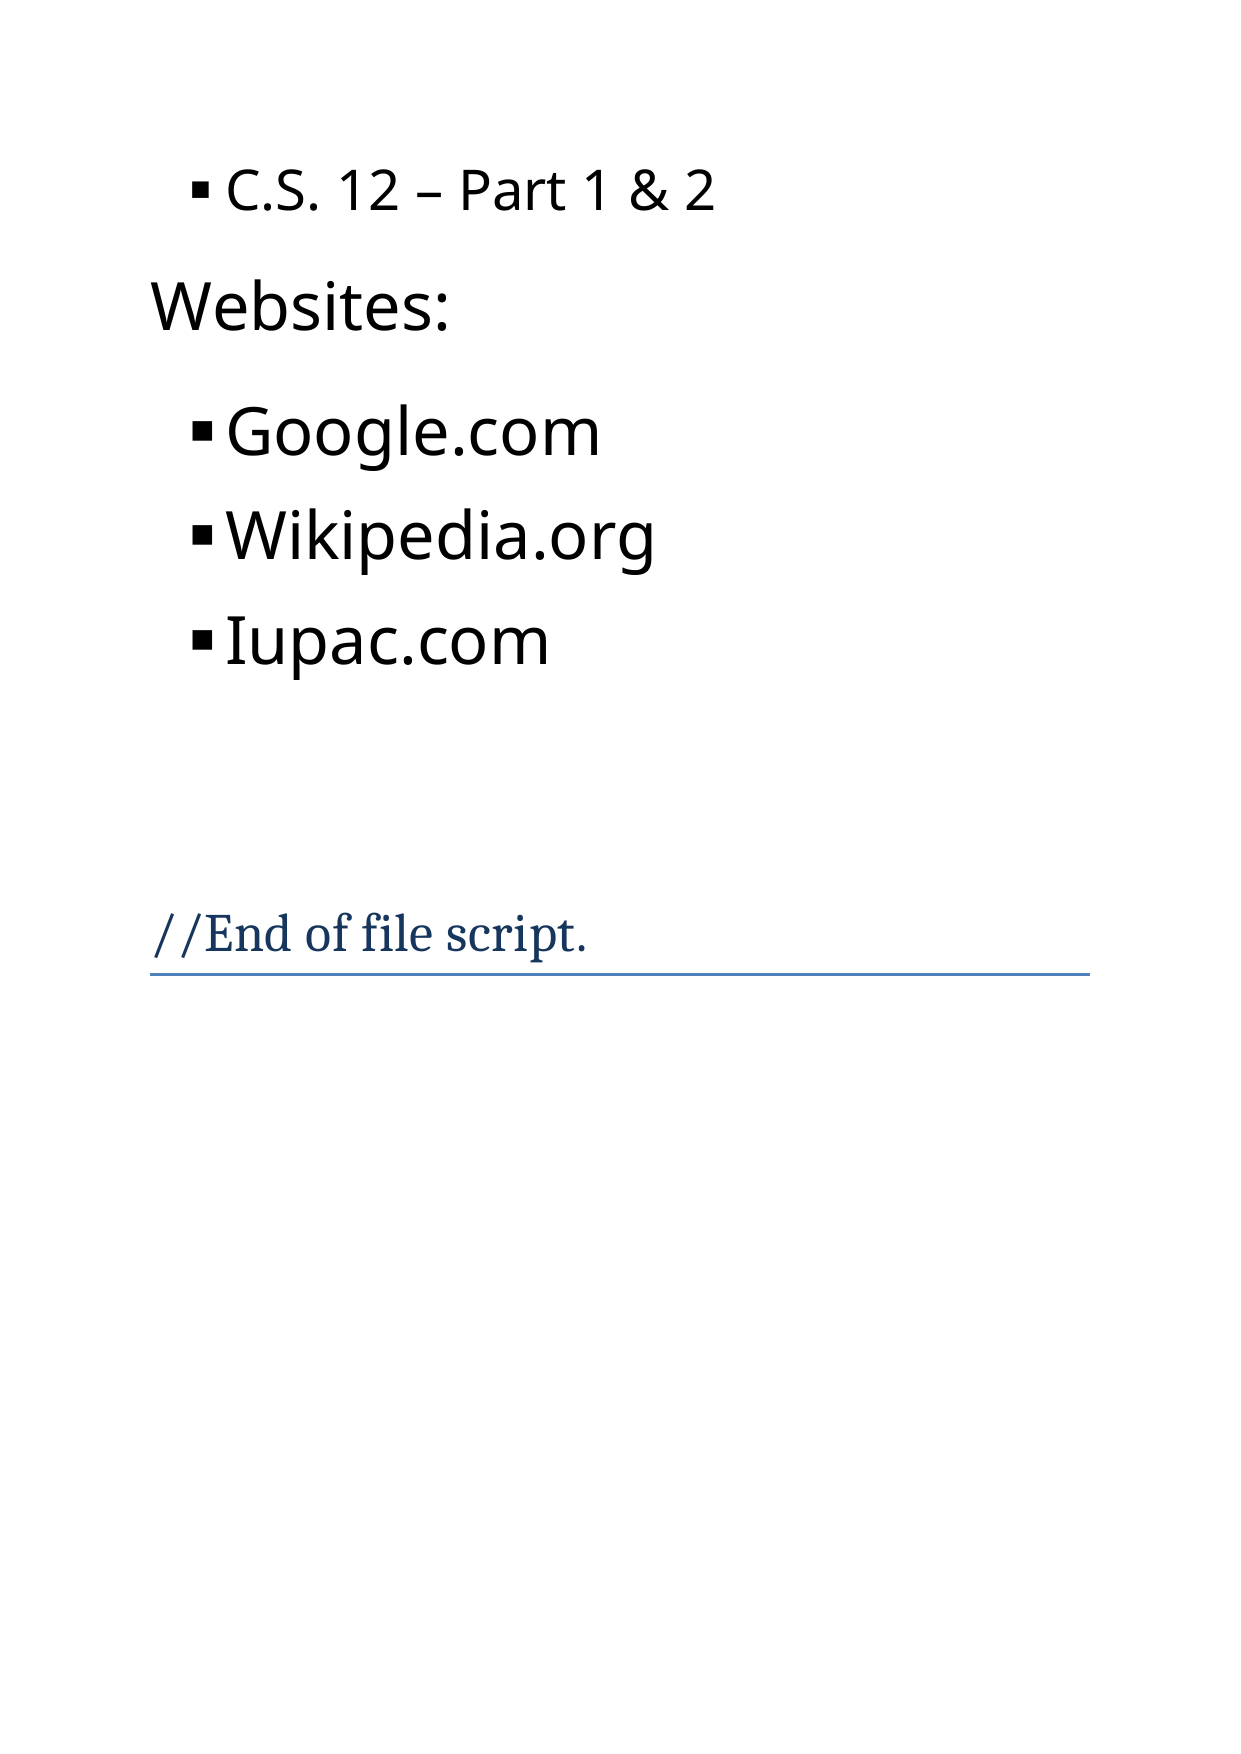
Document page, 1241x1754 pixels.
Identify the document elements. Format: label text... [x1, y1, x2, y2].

list Wikipedia.org [187, 488, 1090, 579]
list Google.com [187, 384, 1090, 475]
title //End of file script. [150, 903, 1090, 973]
list C.S. 12 – Part 1 & 2 [187, 150, 1090, 227]
list Iupac.com [187, 593, 1090, 684]
text Websites: [150, 259, 1090, 350]
